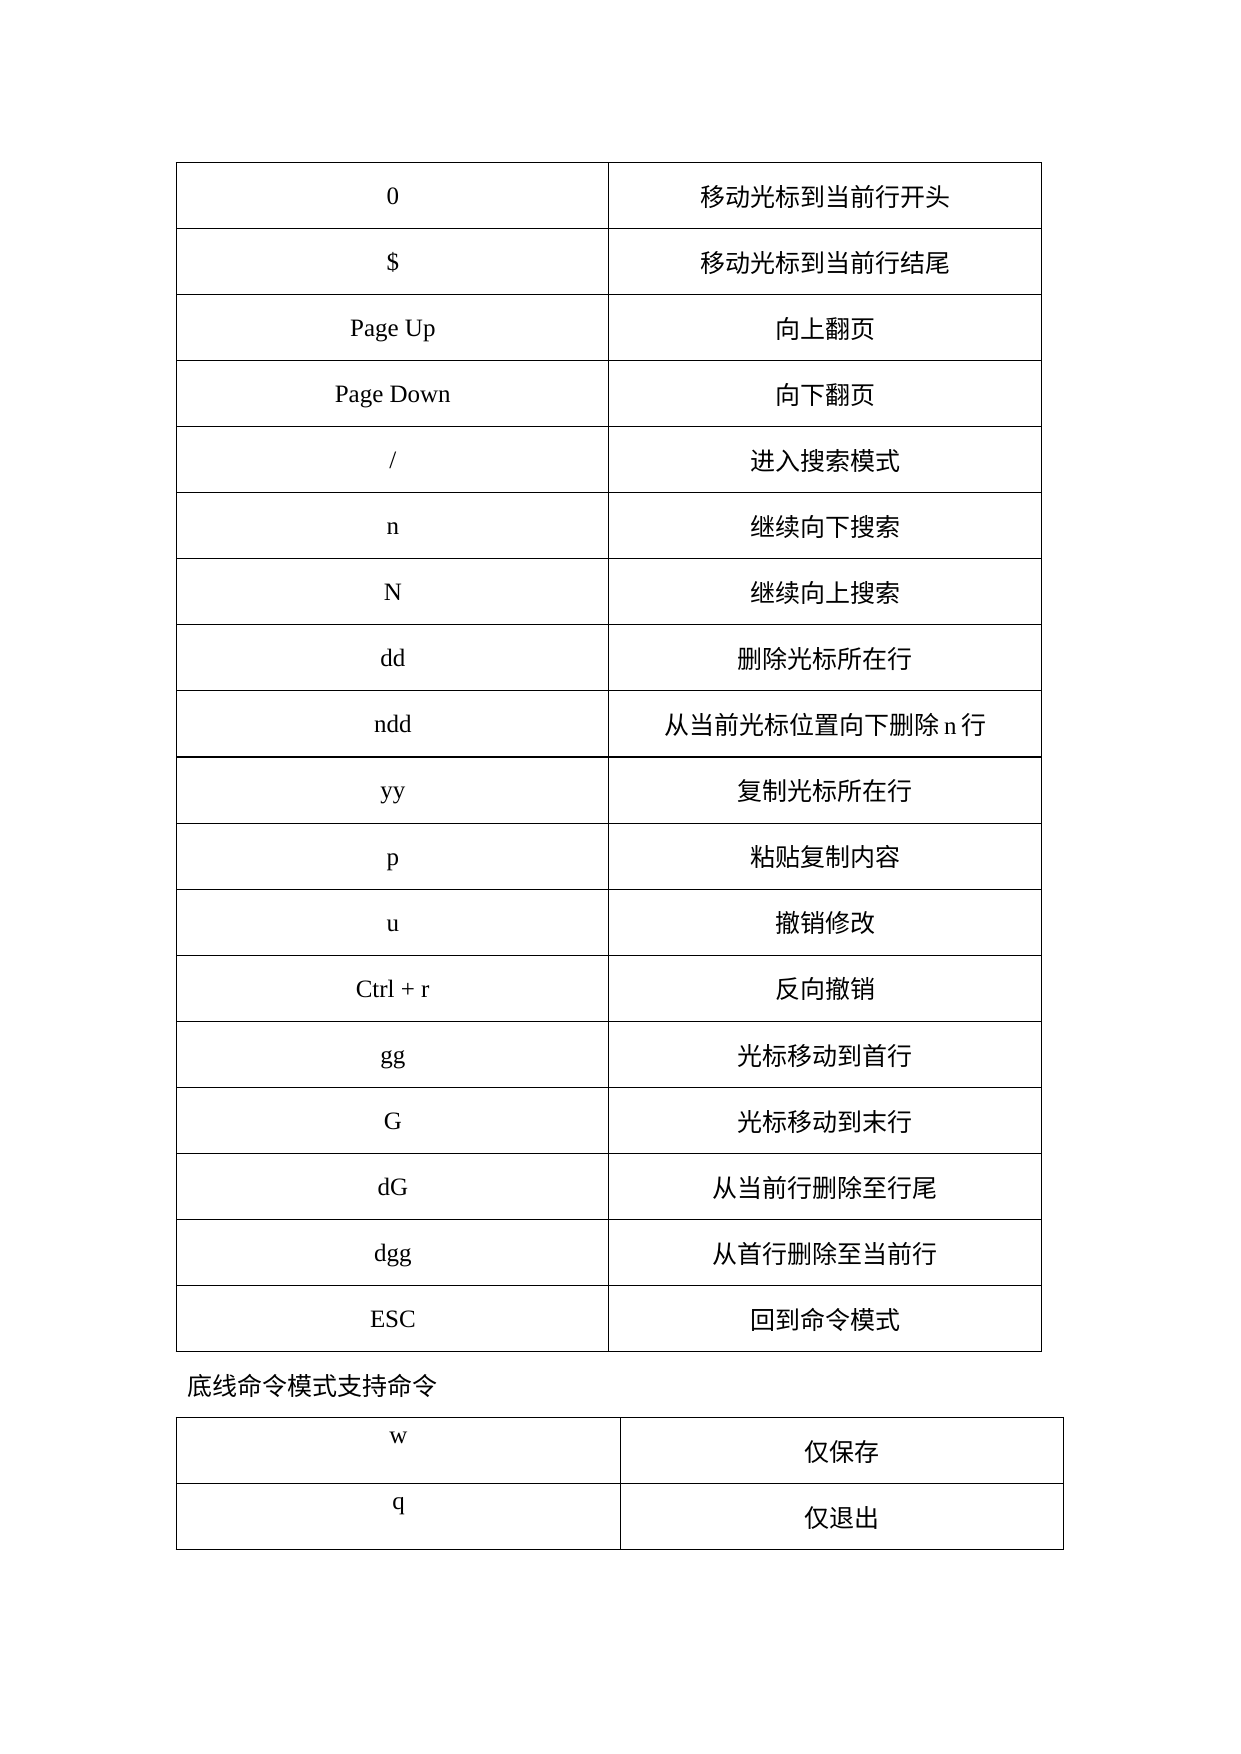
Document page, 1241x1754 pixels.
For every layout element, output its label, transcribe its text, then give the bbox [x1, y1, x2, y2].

table_cell 继续向上搜索 [609, 559, 1041, 624]
table_cell 仅退出 [621, 1484, 1063, 1549]
table_cell dgg [177, 1220, 608, 1285]
table_cell ndd [177, 691, 608, 756]
table_cell 0 [177, 163, 608, 228]
table_cell 从当前光标位置向下删除n行 [609, 691, 1041, 756]
table_cell 从首行删除至当前行 [609, 1220, 1041, 1285]
table_cell q [177, 1484, 620, 1549]
table_header w [177, 1418, 620, 1483]
table_cell Ctrl + r [177, 956, 608, 1021]
table_cell $ [177, 229, 608, 294]
table_cell 继续向下搜索 [609, 493, 1041, 558]
table_cell 光标移动到首行 [609, 1022, 1041, 1087]
table_cell 撤销修改 [609, 890, 1041, 954]
table_cell 回到命令模式 [609, 1286, 1041, 1351]
table_cell Page Down [177, 361, 608, 426]
table_header 仅保存 [621, 1418, 1063, 1483]
table_cell n [177, 493, 608, 558]
table_cell u [177, 890, 608, 954]
table_cell 进入搜索模式 [609, 427, 1041, 492]
table_cell Page Up [177, 295, 608, 360]
table_cell dG [177, 1154, 608, 1219]
table_cell 向上翻页 [609, 295, 1041, 360]
table_cell 光标移动到末行 [609, 1088, 1041, 1153]
table_cell p [177, 824, 608, 888]
table_cell 移动光标到当前行开头 [609, 163, 1041, 228]
table_cell 反向撤销 [609, 956, 1041, 1021]
table_cell 移动光标到当前行结尾 [609, 229, 1041, 294]
table_cell 向下翻页 [609, 361, 1041, 426]
table_cell N [177, 559, 608, 624]
table_cell 删除光标所在行 [609, 625, 1041, 690]
table_cell gg [177, 1022, 608, 1087]
table_cell 从当前行删除至行尾 [609, 1154, 1041, 1219]
table_cell dd [177, 625, 608, 690]
table_cell ESC [177, 1286, 608, 1351]
table_cell 复制光标所在行 [609, 758, 1041, 822]
table_cell / [177, 427, 608, 492]
text 底线命令模式支持命令 [187, 1352, 1053, 1417]
table_cell G [177, 1088, 608, 1153]
table_cell yy [177, 758, 608, 822]
table_cell 粘贴复制内容 [609, 824, 1041, 888]
